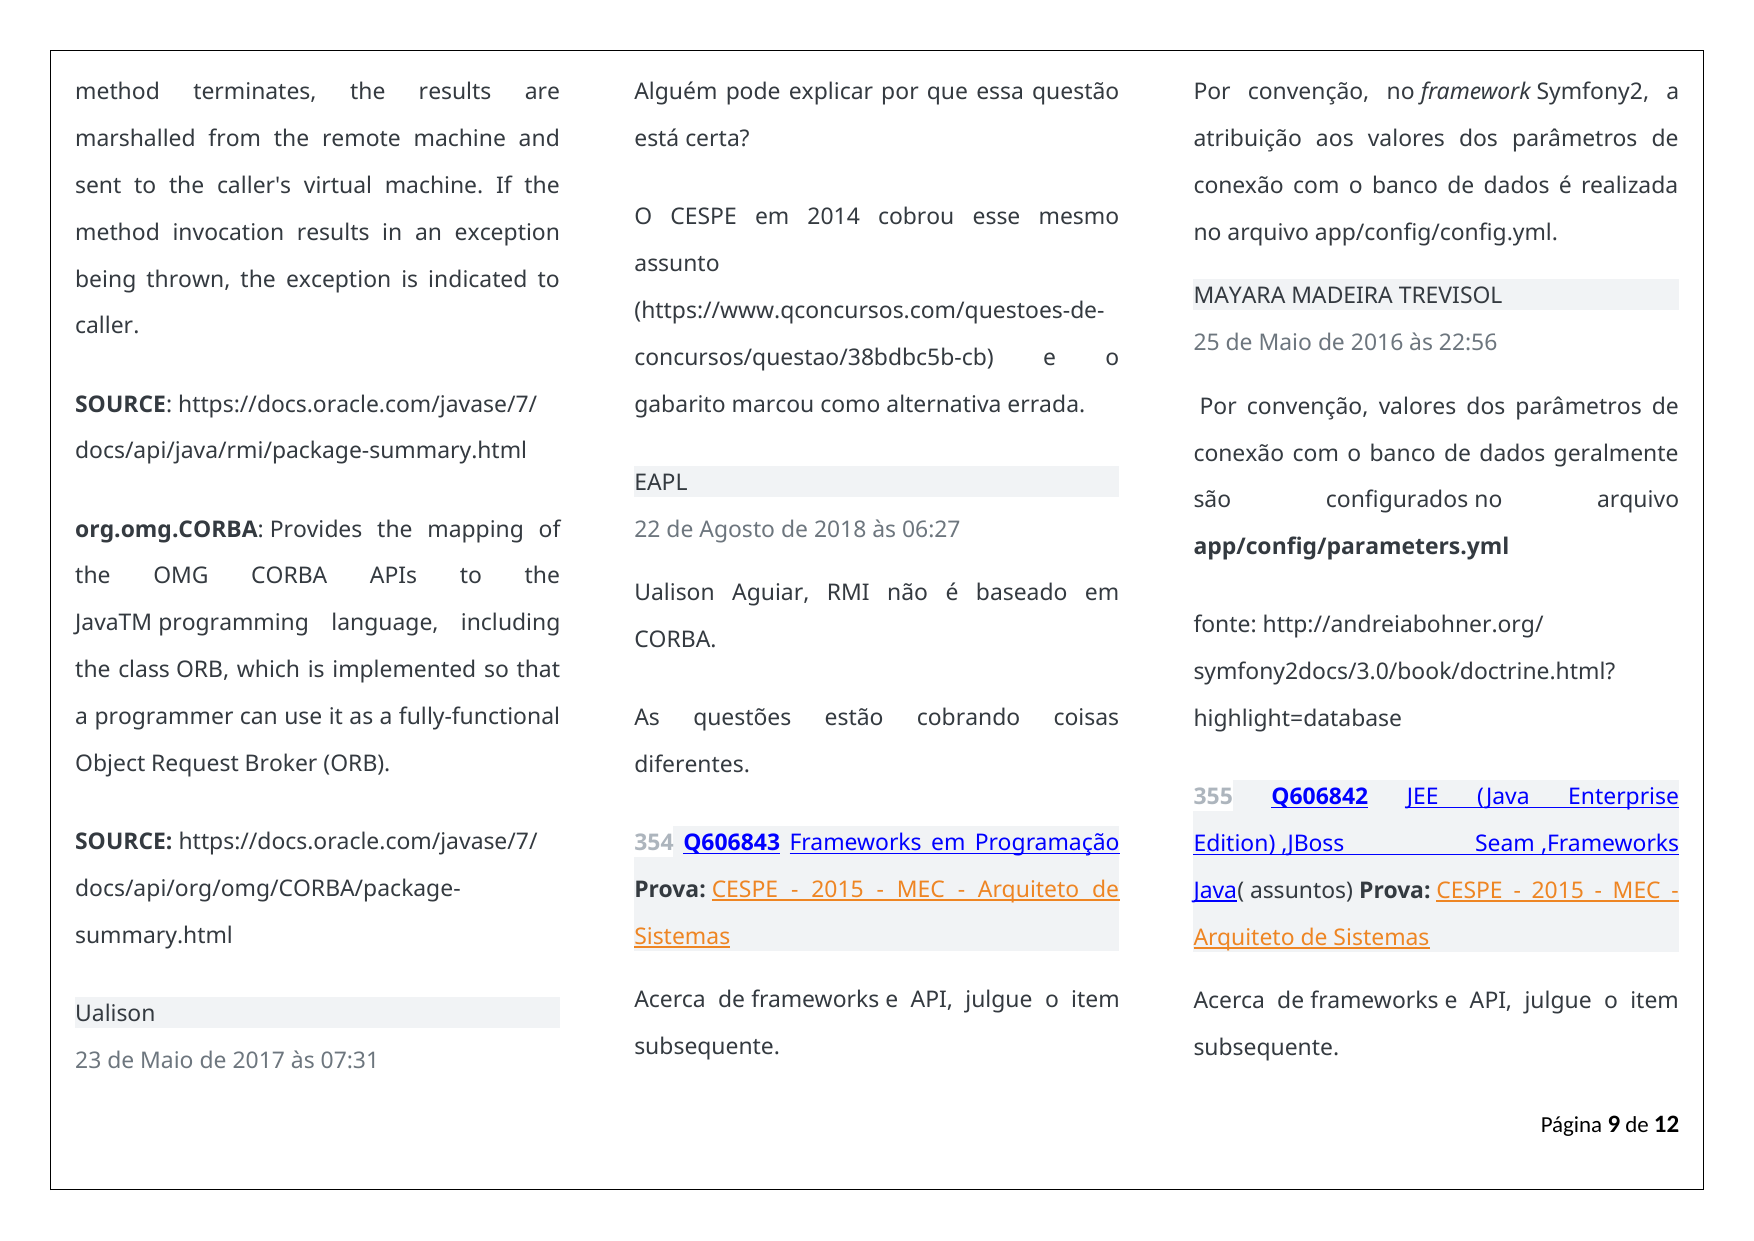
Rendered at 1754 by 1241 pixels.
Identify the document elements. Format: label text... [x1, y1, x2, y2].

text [634, 983, 1119, 1061]
text MAYARA MADEIRA TREVISOL [1193, 279, 1679, 310]
text SOURCE: https://docs.oracle.com/javase/7/docs/api/java/rmi/package-summary.html [75, 387, 560, 466]
text 355 Q606842 JEE (Java Enterprise Edition) ,JBoss Seam ,Frameworks Java( assuntos) Prova: CESPE - 2015 - MEC - Arquiteto de Sistemas [1193, 780, 1679, 854]
text Por convenção, no framework Symfony2, a atribuição aos valores dos parâmetros de conexão com o banco de dados é realizada no arquivo app/config/config.yml. [1193, 75, 1679, 247]
text 354 Q606843 Frameworks em Programação Prova: CESPE - 2015 - MEC - Arquiteto de Sistemas [634, 826, 1119, 951]
text 22 de Agosto de 2018 às 06:27 [634, 512, 1119, 544]
text Acerca de frameworks e API, julgue o item subsequente. [1193, 984, 1679, 1062]
text org.omg.CORBA: Provides the mapping of the OMG CORBA APIs to the JavaTM programming language, including the class ORB, which is implemented so that a programmer can use it as a fully-functional Object Request Broker (ORB). [75, 512, 560, 778]
text As questões estão cobrando coisas diferentes. [634, 701, 1119, 779]
text O CESPE em 2014 cobrou esse mesmo assunto (https://www.qconcursos.com/questoes-de-concursos/questao/38bdbc5b-cb) e o gabarito marcou como alternativa errada. [634, 200, 1119, 419]
text Por convenção, valores dos parâmetros de conexão com o banco de dados geralmente são configurados no arquivo app/config/parameters.yml [1193, 389, 1679, 561]
text 355 Q606842 JEE (Java Enterprise Edition) ,JBoss Seam ,Frameworks Java( assuntos) Prova: CESPE - 2015 - MEC - Arquiteto de Sistemas [1193, 855, 1679, 952]
text 25 de Maio de 2016 às 22:56 [1193, 326, 1679, 357]
text Ualison [75, 997, 560, 1028]
text fonte: http://andreiabohner.org/symfony2docs/3.0/book/doctrine.html?highlight=database [1193, 608, 1679, 733]
text SOURCE: https://docs.oracle.com/javase/7/docs/api/org/omg/CORBA/package-summary.html [75, 825, 560, 950]
text Alguém pode explicar por que essa questão está certa? [634, 75, 1119, 153]
text Ualison Aguiar, RMI não é baseado em CORBA. [634, 576, 1119, 654]
text EAPL [634, 466, 1119, 497]
text 23 de Maio de 2017 às 07:31 [75, 1044, 560, 1075]
